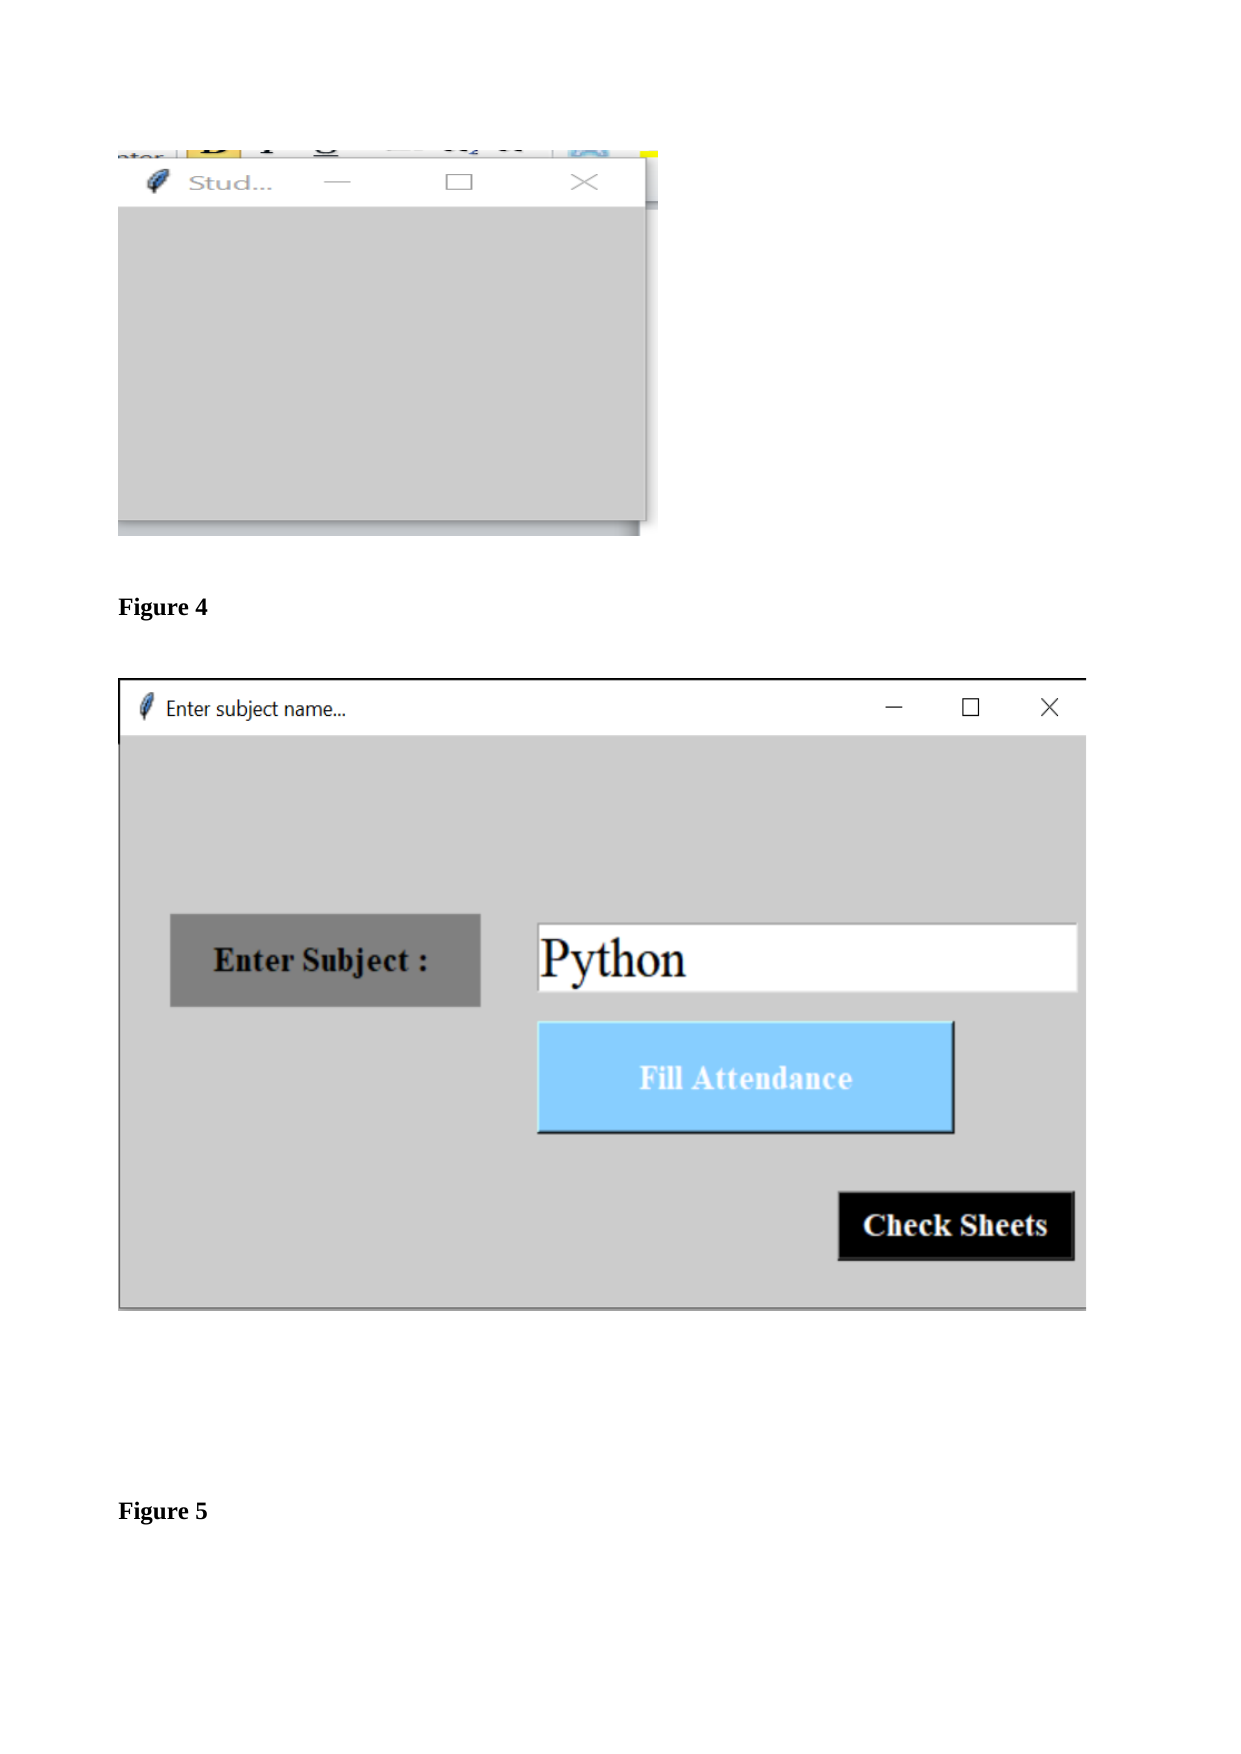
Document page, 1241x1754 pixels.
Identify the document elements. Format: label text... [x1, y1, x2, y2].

text Figure 5 [118, 1496, 1095, 1525]
picture [118, 150, 658, 536]
text Figure 4 [118, 592, 1095, 621]
picture [118, 678, 1087, 1311]
